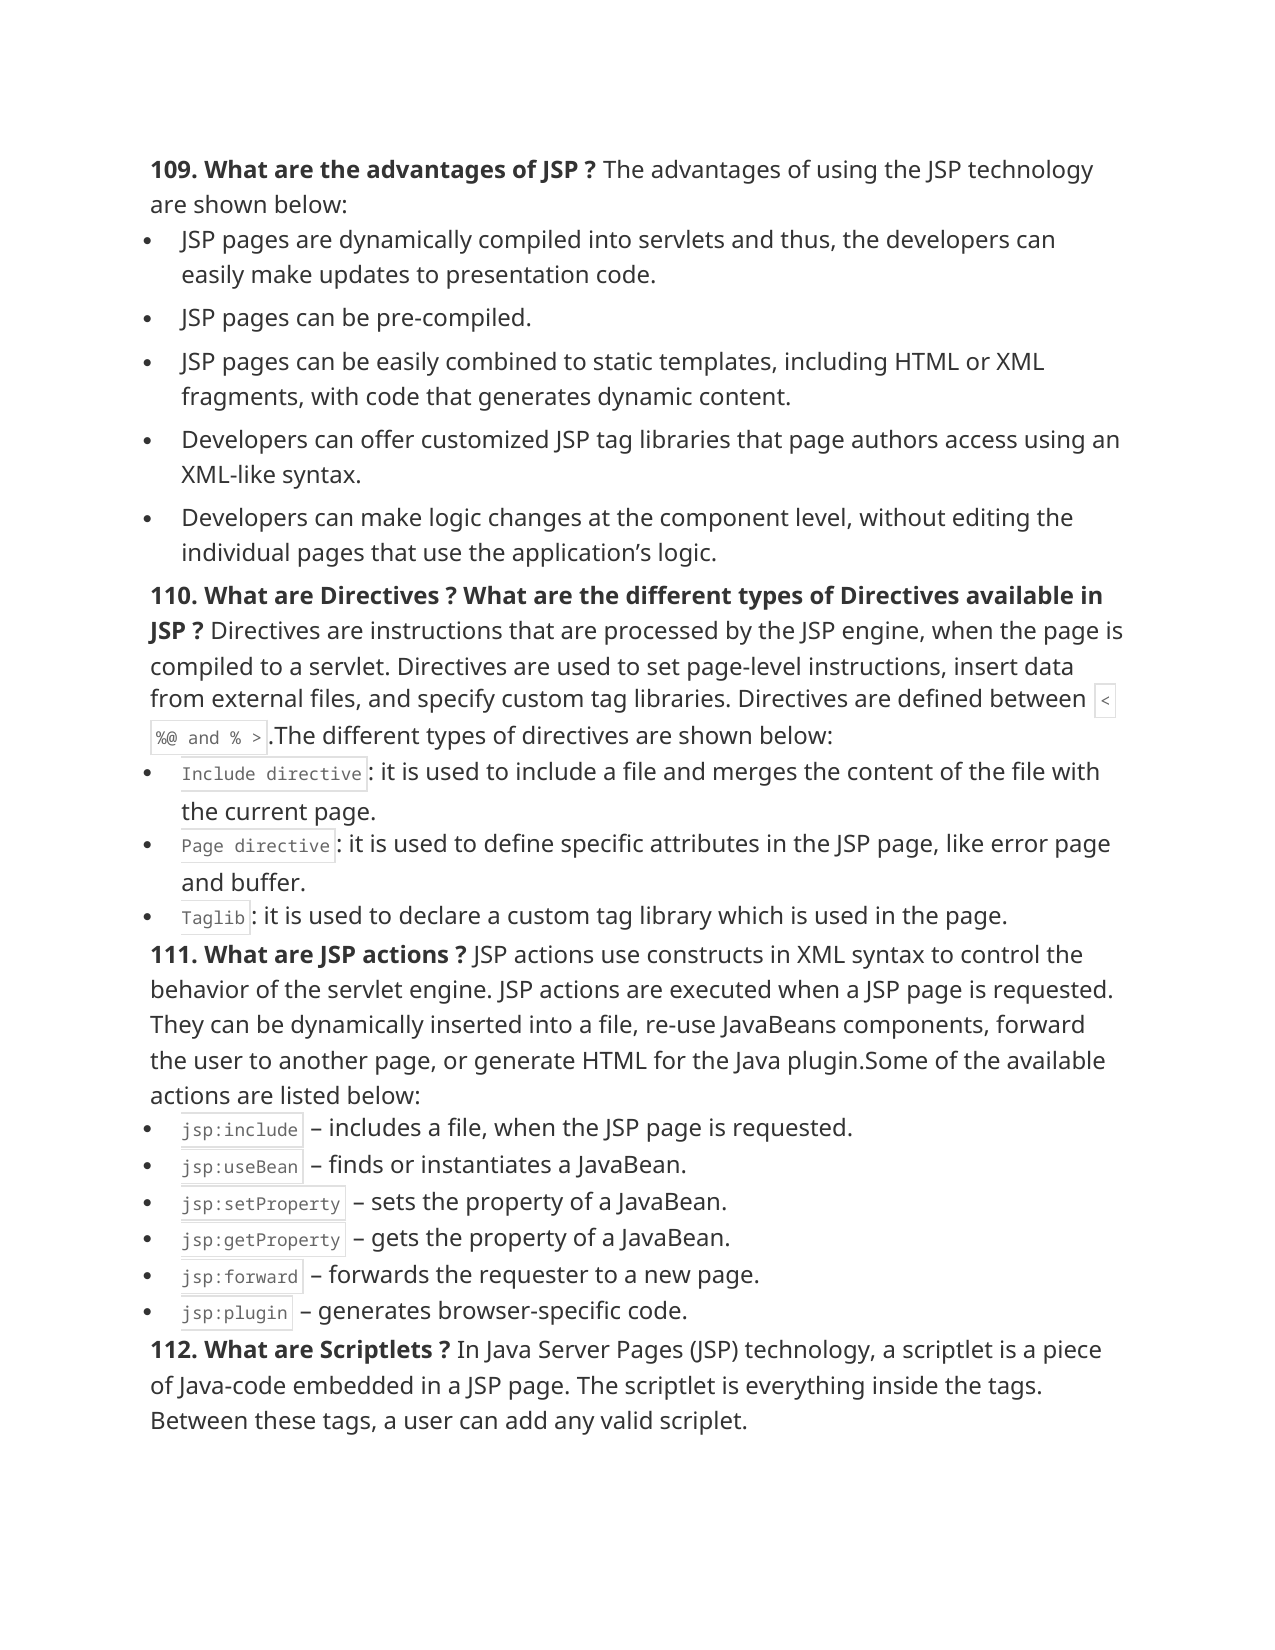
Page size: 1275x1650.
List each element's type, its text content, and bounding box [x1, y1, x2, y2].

text 110. What are Directives ? What are the different types of Directives available in JSP ? Directives are instructions that are processed by the JSP engine, when the page is compiled to a servlet. Directives are used to set page-level instructions, insert data from external files, and specify custom tag libraries. Directives are defined between < %@ and % >.The different types of directives are shown below: [150, 576, 1125, 755]
list jsp:useBean – finds or instantiates a JavaBean. [144, 1148, 303, 1184]
list Taglib: it is used to declare a custom tag library which is used in the page. [251, 899, 1125, 935]
text 112. What are Scriptlets ? In Java Server Pages (JSP) technology, a scriptlet is a piece of Java-code embedded in a JSP page. The scriptlet is everything inside the tags. Between these tags, a user can add any valid scriplet. [150, 1331, 1125, 1436]
list jsp:plugin – generates browser-specific code. [144, 1294, 1125, 1331]
list Page directive: it is used to define specific attributes in the JSP page, like error page and buffer. [144, 827, 1125, 899]
list Include directive: it is used to include a file and merges the content of the file with the current page. [144, 755, 1125, 827]
list jsp:forward – forwards the requester to a new page. [144, 1257, 1125, 1294]
list jsp:getProperty – gets the property of a JavaBean. [346, 1221, 1125, 1257]
list Developers can make logic changes at the component level, without editing the individual pages that use the application’s logic. [144, 498, 1125, 568]
list jsp:getProperty – gets the property of a JavaBean. [144, 1221, 345, 1257]
list JSP pages are dynamically compiled into servlets and thus, the developers can easily make updates to presentation code. [144, 220, 1125, 291]
list jsp:include – includes a file, when the JSP page is requested. [144, 1111, 1125, 1148]
list JSP pages can be easily combined to static templates, including HTML or XML fragments, with code that generates dynamic content. [144, 342, 1125, 412]
text 111. What are JSP actions ? JSP actions use constructs in XML syntax to control the behavior of the servlet engine. JSP actions are executed when a JSP page is requested. They can be dynamically inserted into a file, re-use JavaBeans components, forward the user to another page, or generate HTML for the Java plugin.Some of the available actions are listed below: [150, 935, 1125, 1111]
list jsp:useBean – finds or instantiates a JavaBean. [304, 1148, 1125, 1184]
list jsp:setProperty – sets the property of a JavaBean. [144, 1184, 1125, 1221]
list JSP pages can be pre-compiled. [144, 299, 1125, 334]
text 109. What are the advantages of JSP ? The advantages of using the JSP technology are shown below: [150, 150, 1125, 220]
list Developers can offer customized JSP tag libraries that page authors access using an XML-like syntax. [144, 420, 1125, 490]
